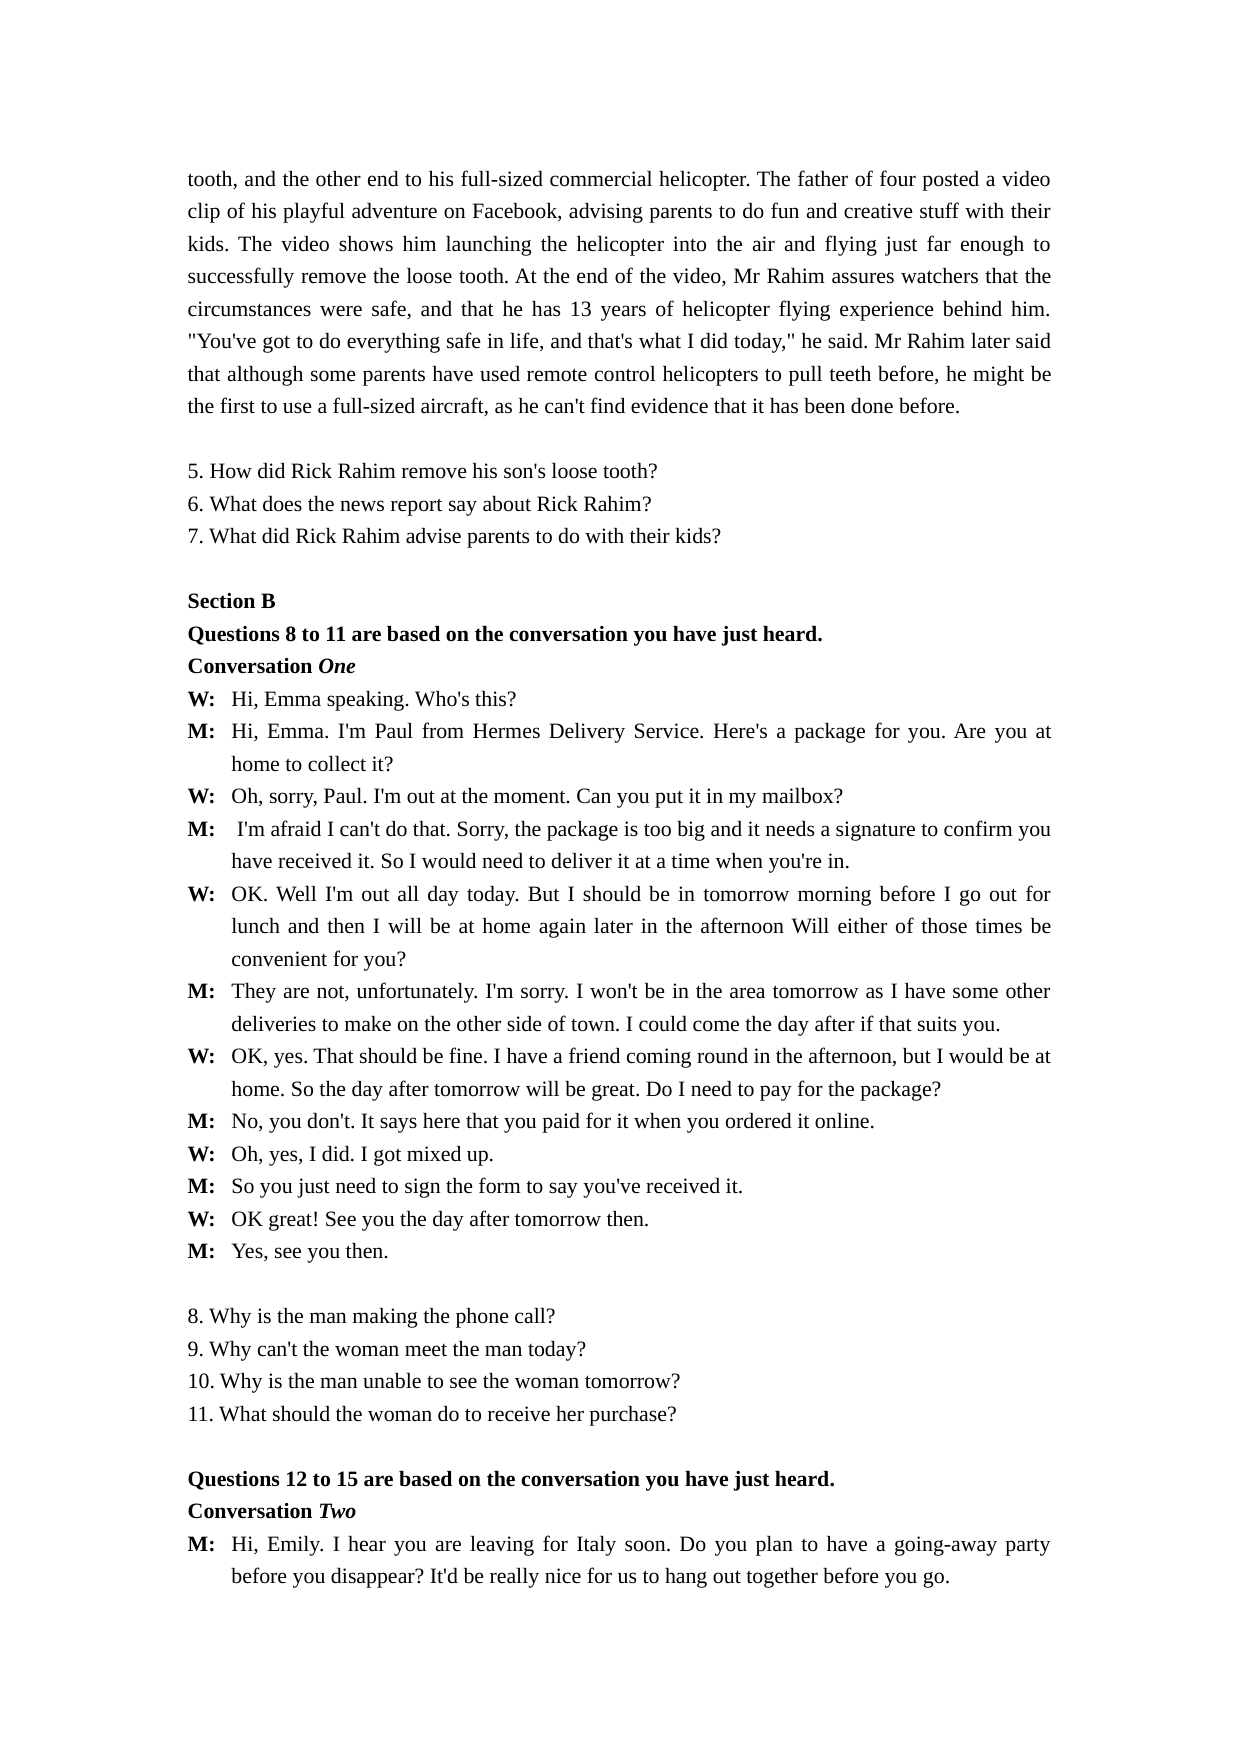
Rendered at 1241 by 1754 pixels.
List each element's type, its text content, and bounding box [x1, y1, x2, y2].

text Conversation Two [187, 1494, 1053, 1527]
text W: OK great! See you the day after tomorrow then. [187, 1202, 1053, 1234]
text M: They are not, unfortunately. I'm sorry. I won't be in the area tomorrow as I have some other deliveries to make on the other side of town. I could come the day after if that suits you. [187, 974, 1053, 1039]
text Section B [187, 584, 1053, 617]
text M: No, you don't. It says here that you paid for it when you ordered it online. [187, 1104, 1053, 1137]
text 11. What should the woman do to receive her purchase? [187, 1397, 1053, 1429]
text 10. Why is the man unable to see the woman tomorrow? [187, 1364, 1053, 1397]
text W: Oh, yes, I did. I got mixed up. [187, 1137, 1053, 1169]
text Questions 12 to 15 are based on the conversation you have just heard. [187, 1462, 1053, 1494]
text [187, 162, 1053, 422]
text 6. What does the news report say about Rick Rahim? [187, 487, 1053, 519]
text 5. How did Rick Rahim remove his son's loose tooth? [187, 454, 1053, 487]
text Questions 8 to 11 are based on the conversation you have just heard. [187, 617, 1053, 649]
text W: OK, yes. That should be fine. I have a friend coming round in the afternoon, but I would be at home. So the day after tomorrow will be great. Do I need to pay for the package? [187, 1039, 1053, 1104]
text Conversation One [187, 649, 1053, 682]
text 9. Why can't the woman meet the man today? [187, 1332, 1053, 1364]
text M: Hi, Emily. I hear you are leaving for Italy soon. Do you plan to have a going-away party before you disappear? It'd be really nice for us to hang out together before you go. [187, 1527, 1053, 1592]
text M: Yes, see you then. [187, 1234, 1053, 1267]
text M: I'm afraid I can't do that. Sorry, the package is too big and it needs a signature to confirm you have received it. So I would need to deliver it at a time when you're in. [187, 812, 1053, 877]
text 7. What did Rick Rahim advise parents to do with their kids? [187, 519, 1053, 552]
text W: OK. Well I'm out all day today. But I should be in tomorrow morning before I go out for lunch and then I will be at home again later in the afternoon Will either of those times be convenient for you? [187, 877, 1053, 974]
text M: So you just need to sign the form to say you've received it. [187, 1169, 1053, 1202]
text W: Oh, sorry, Paul. I'm out at the moment. Can you put it in my mailbox? [187, 779, 1053, 812]
text M: Hi, Emma. I'm Paul from Hermes Delivery Service. Here's a package for you. Are you at home to collect it? [187, 714, 1053, 779]
text W: Hi, Emma speaking. Who's this? [187, 682, 1053, 714]
text 8. Why is the man making the phone call? [187, 1299, 1053, 1332]
